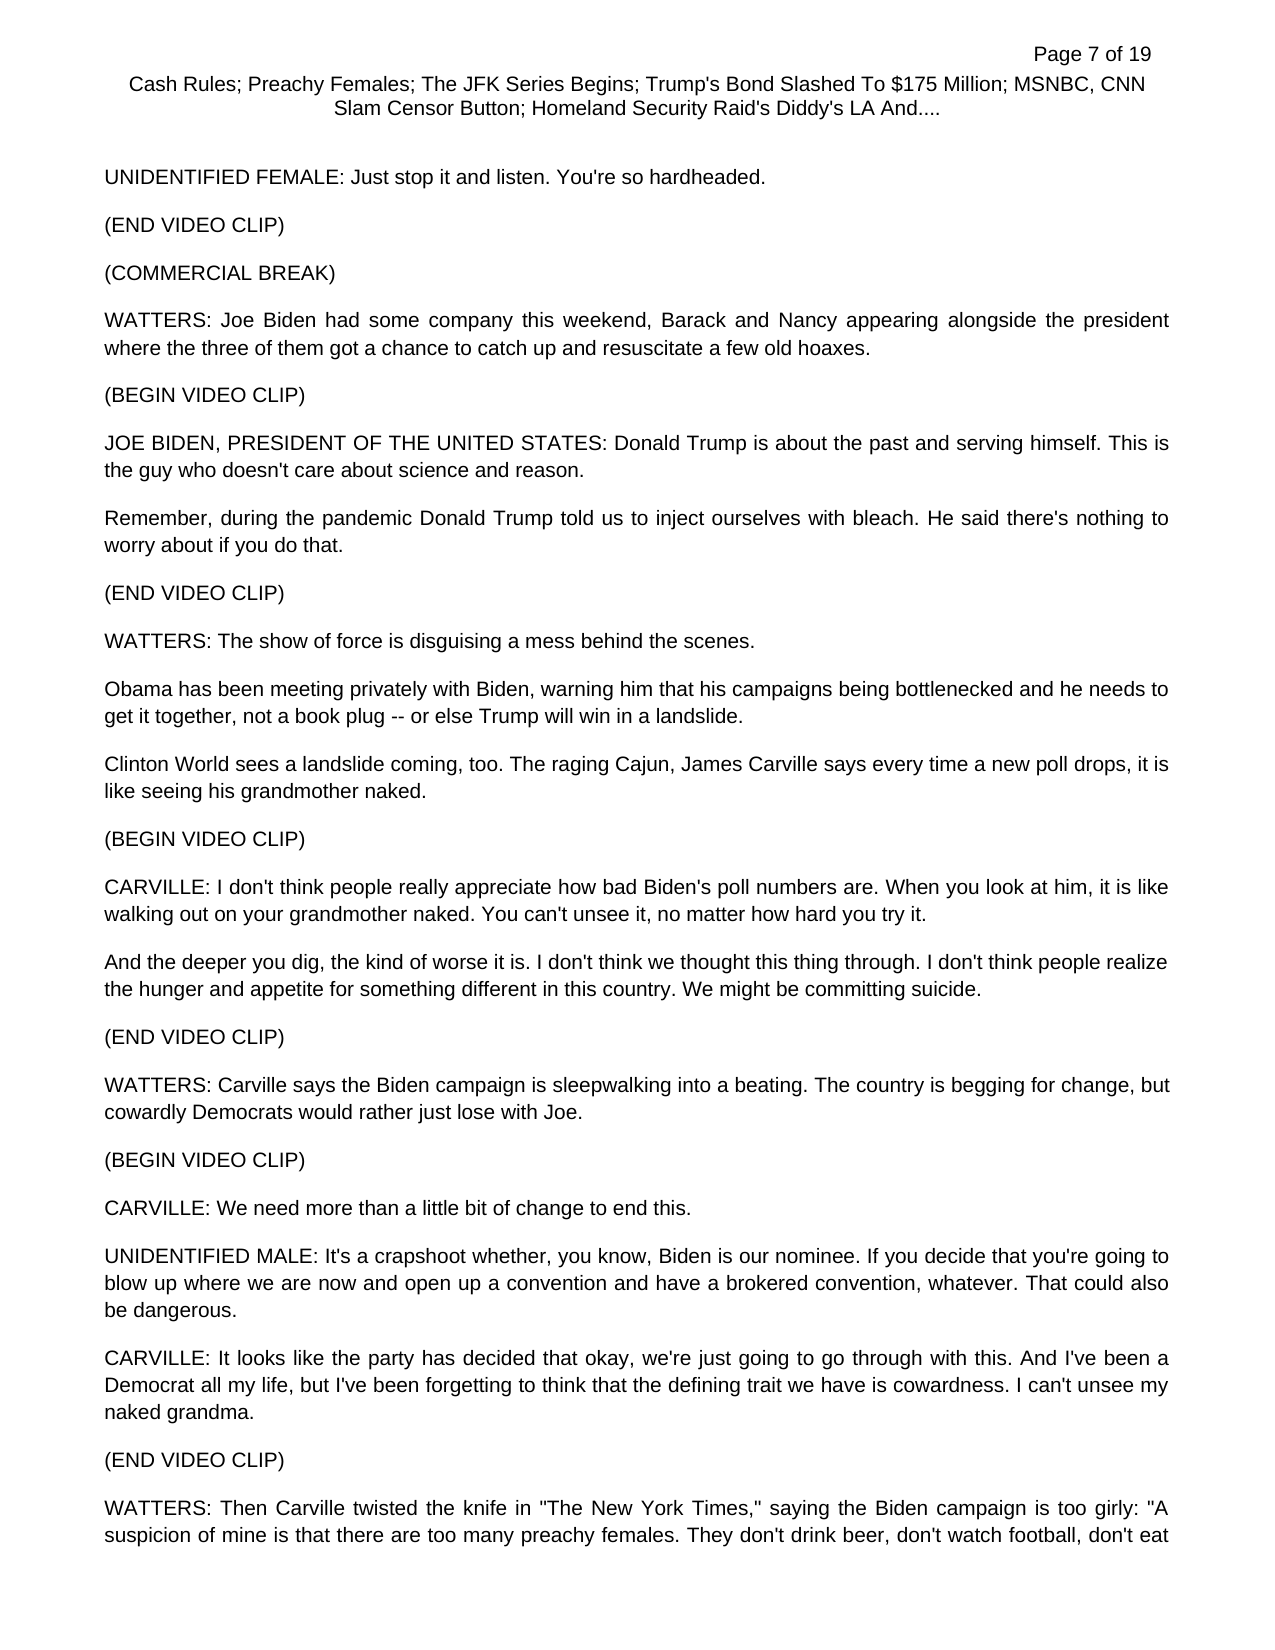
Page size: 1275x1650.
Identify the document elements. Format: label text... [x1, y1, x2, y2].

text CARVILLE: We need more than a little bit of change to end this. [104, 1193, 1171, 1220]
text (END VIDEO CLIP) [104, 209, 1171, 236]
text (END VIDEO CLIP) [104, 578, 1171, 605]
text CARVILLE: It looks like the party has decided that okay, we're just going to go through with this. And I've been a Democrat all my life, but I've been forgetting to think that the defining trait we have is cowardness. I can't unsee my naked grandma. [104, 1343, 1171, 1424]
text (BEGIN VIDEO CLIP) [104, 380, 1171, 407]
text CARVILLE: I don't think people really appreciate how bad Biden's poll numbers are. When you look at him, it is like walking out on your grandmother naked. You can't unsee it, no matter how hard you try it. [104, 872, 1171, 926]
text (BEGIN VIDEO CLIP) [104, 824, 1171, 851]
text WATTERS: Joe Biden had some company this weekend, Barack and Nancy appearing alongside the president where the three of them got a chance to catch up and resuscitate a few old hoaxes. [104, 305, 1171, 359]
text JOE BIDEN, PRESIDENT OF THE UNITED STATES: Donald Trump is about the past and serving himself. This is the guy who doesn't care about science and reason. [104, 428, 1171, 482]
text (COMMERCIAL BREAK) [104, 257, 1171, 284]
text WATTERS: The show of force is disguising a mess behind the scenes. [104, 626, 1171, 653]
text (END VIDEO CLIP) [104, 1022, 1171, 1049]
text And the deeper you dig, the kind of worse it is. I don't think we thought this thing through. I don't think people realize the hunger and appetite for something different in this country. We might be committing suicide. [104, 947, 1171, 1001]
text (END VIDEO CLIP) [104, 1445, 1171, 1472]
text (BEGIN VIDEO CLIP) [104, 1145, 1171, 1172]
text Clinton World sees a landslide coming, too. The raging Cajun, James Carville says every time a new poll drops, it is like seeing his grandmother naked. [104, 749, 1171, 803]
text WATTERS: Carville says the Biden campaign is sleepwalking into a beating. The country is begging for change, but cowardly Democrats would rather just lose with Joe. [104, 1070, 1171, 1124]
text Obama has been meeting privately with Biden, warning him that his campaigns being bottlenecked and he needs to get it together, not a book plug -- or else Trump will win in a landslide. [104, 674, 1171, 728]
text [104, 1493, 1171, 1547]
text UNIDENTIFIED FEMALE: Just stop it and listen. You're so hardheaded. [104, 161, 1171, 188]
text Remember, during the pandemic Donald Trump told us to inject ourselves with bleach. He said there's nothing to worry about if you do that. [104, 503, 1171, 557]
text UNIDENTIFIED MALE: It's a crapshoot whether, you know, Biden is our nominee. If you decide that you're going to blow up where we are now and open up a convention and have a brokered convention, whatever. That could also be dangerous. [104, 1241, 1171, 1322]
